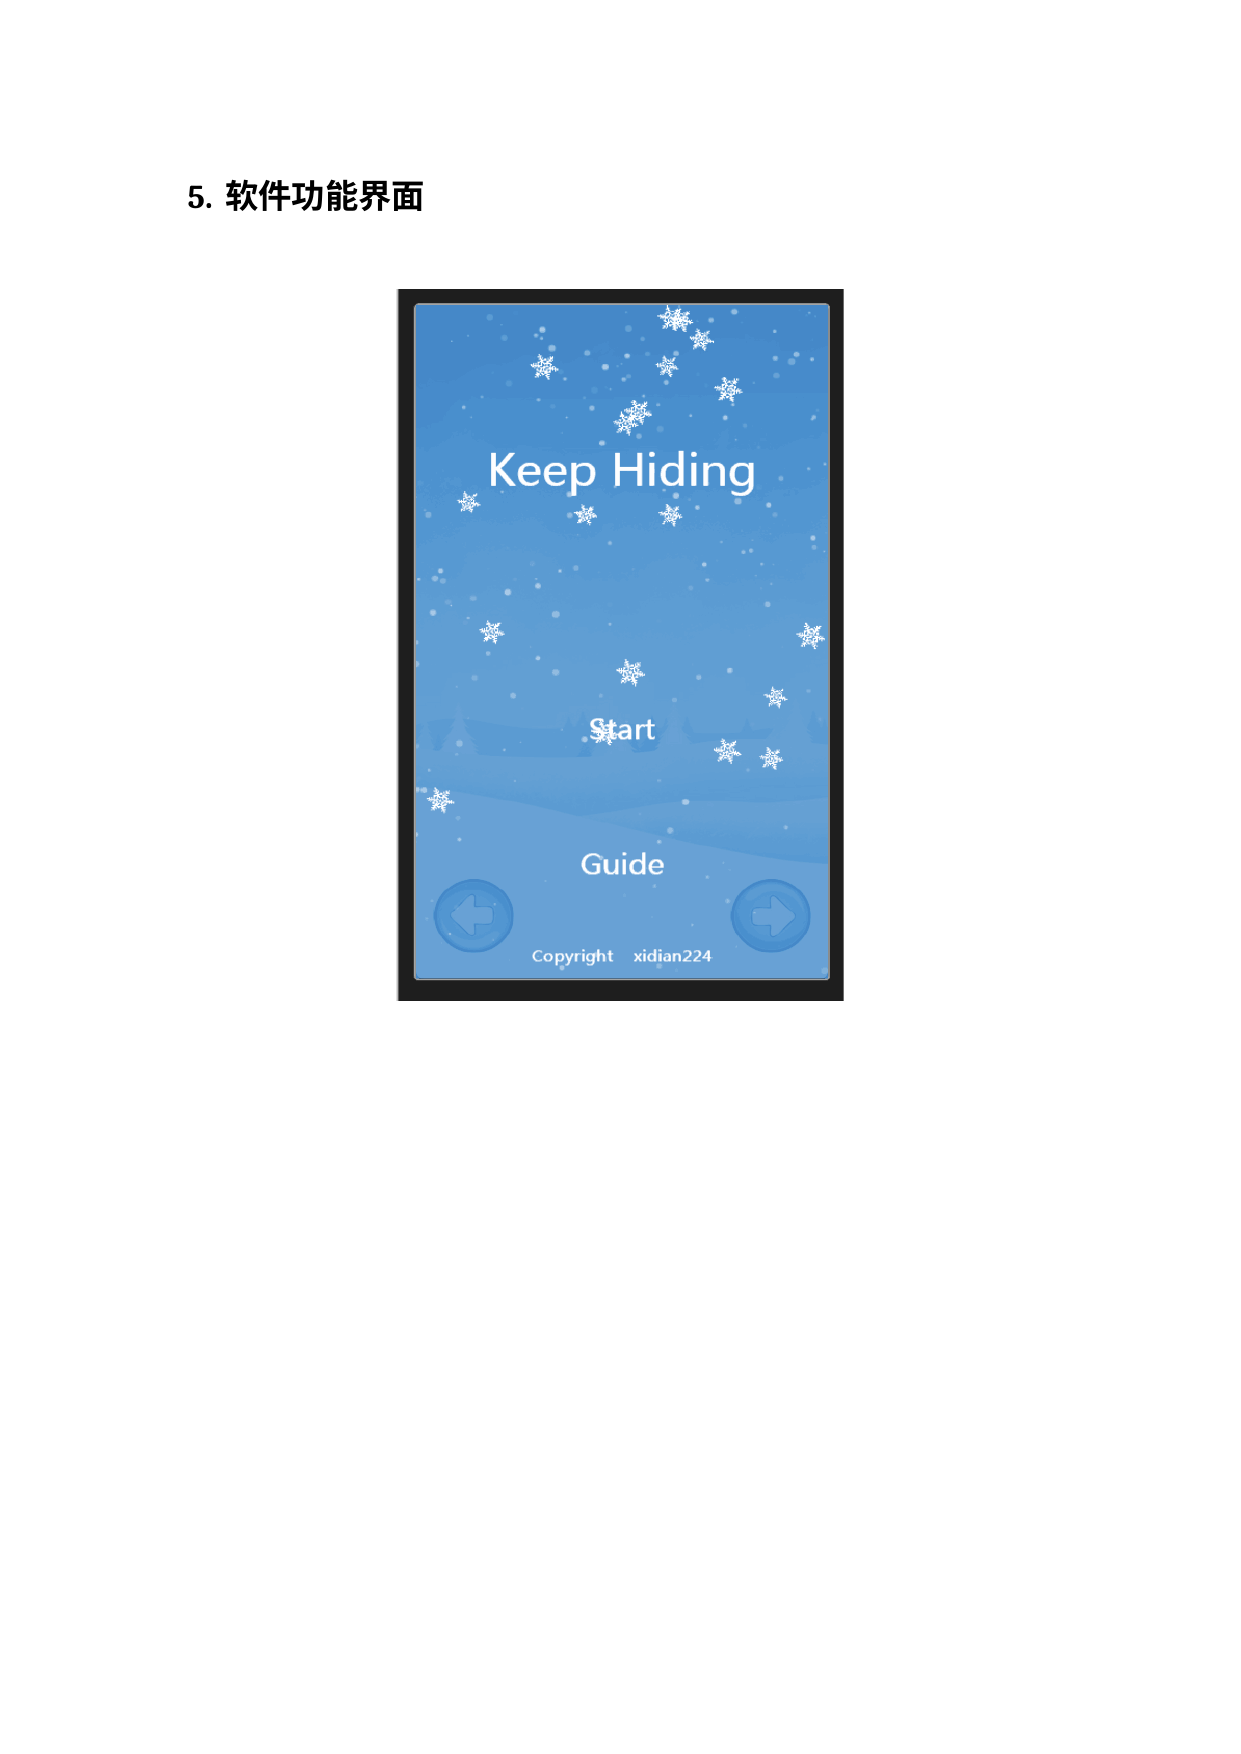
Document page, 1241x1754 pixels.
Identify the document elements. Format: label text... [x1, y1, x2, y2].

picture [396, 289, 844, 1001]
subtitle 软件功能界面 [187, 162, 1053, 227]
